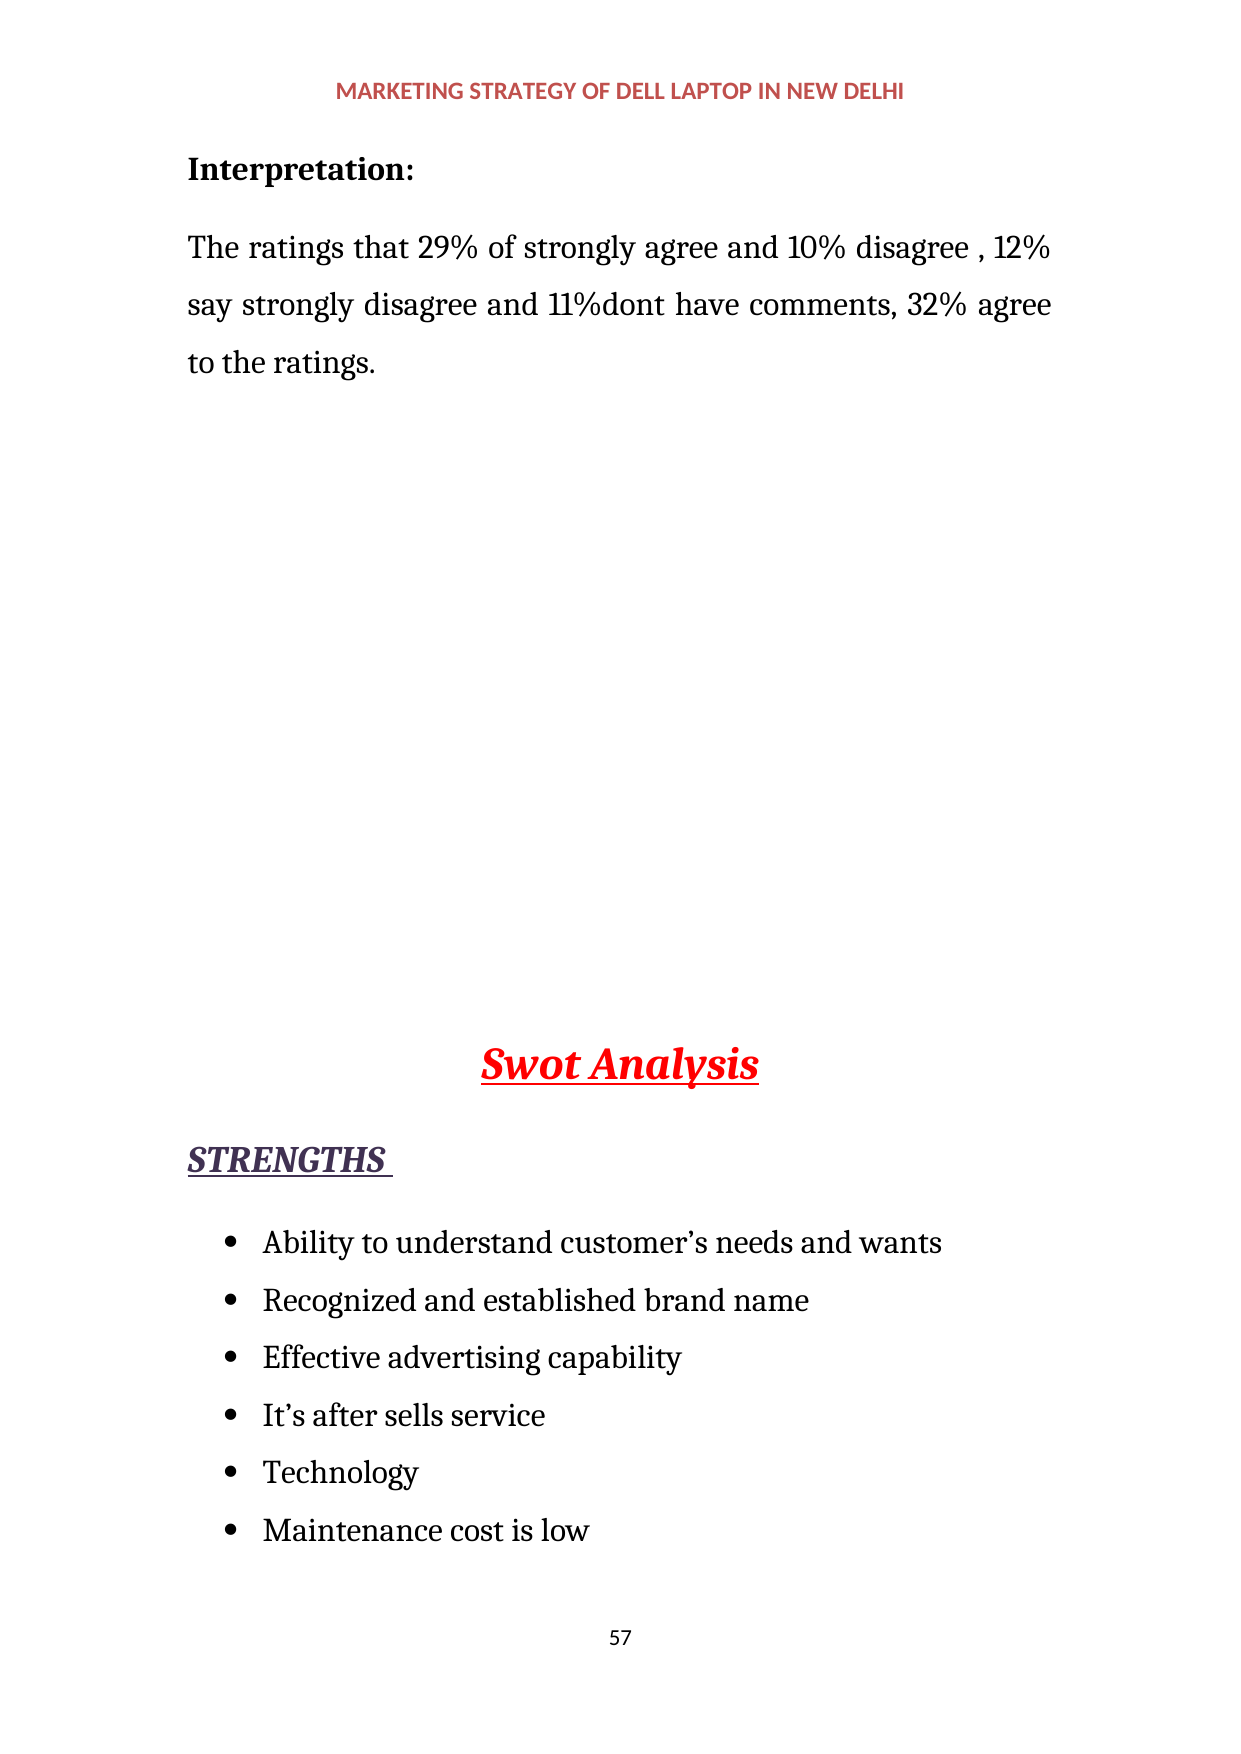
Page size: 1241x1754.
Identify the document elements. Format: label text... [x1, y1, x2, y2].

list Ability to understand customer’s needs and wants [225, 1224, 1053, 1262]
text Interpretation: [187, 150, 1053, 188]
list It’s after sells service [225, 1396, 1053, 1434]
text Swot Analysis [187, 1038, 1053, 1091]
list Effective advertising capability [225, 1339, 1053, 1377]
text STRENGTHS [187, 1138, 1053, 1181]
list Maintenance cost is low [225, 1511, 1053, 1549]
text The ratings that 29% of strongly agree and 10% disagree , 12% say strongly disagree and 11%dont have comments, 32% agree to the ratings. [187, 228, 1053, 382]
list Recognized and established brand name [225, 1281, 1053, 1319]
list Technology [225, 1454, 1053, 1492]
